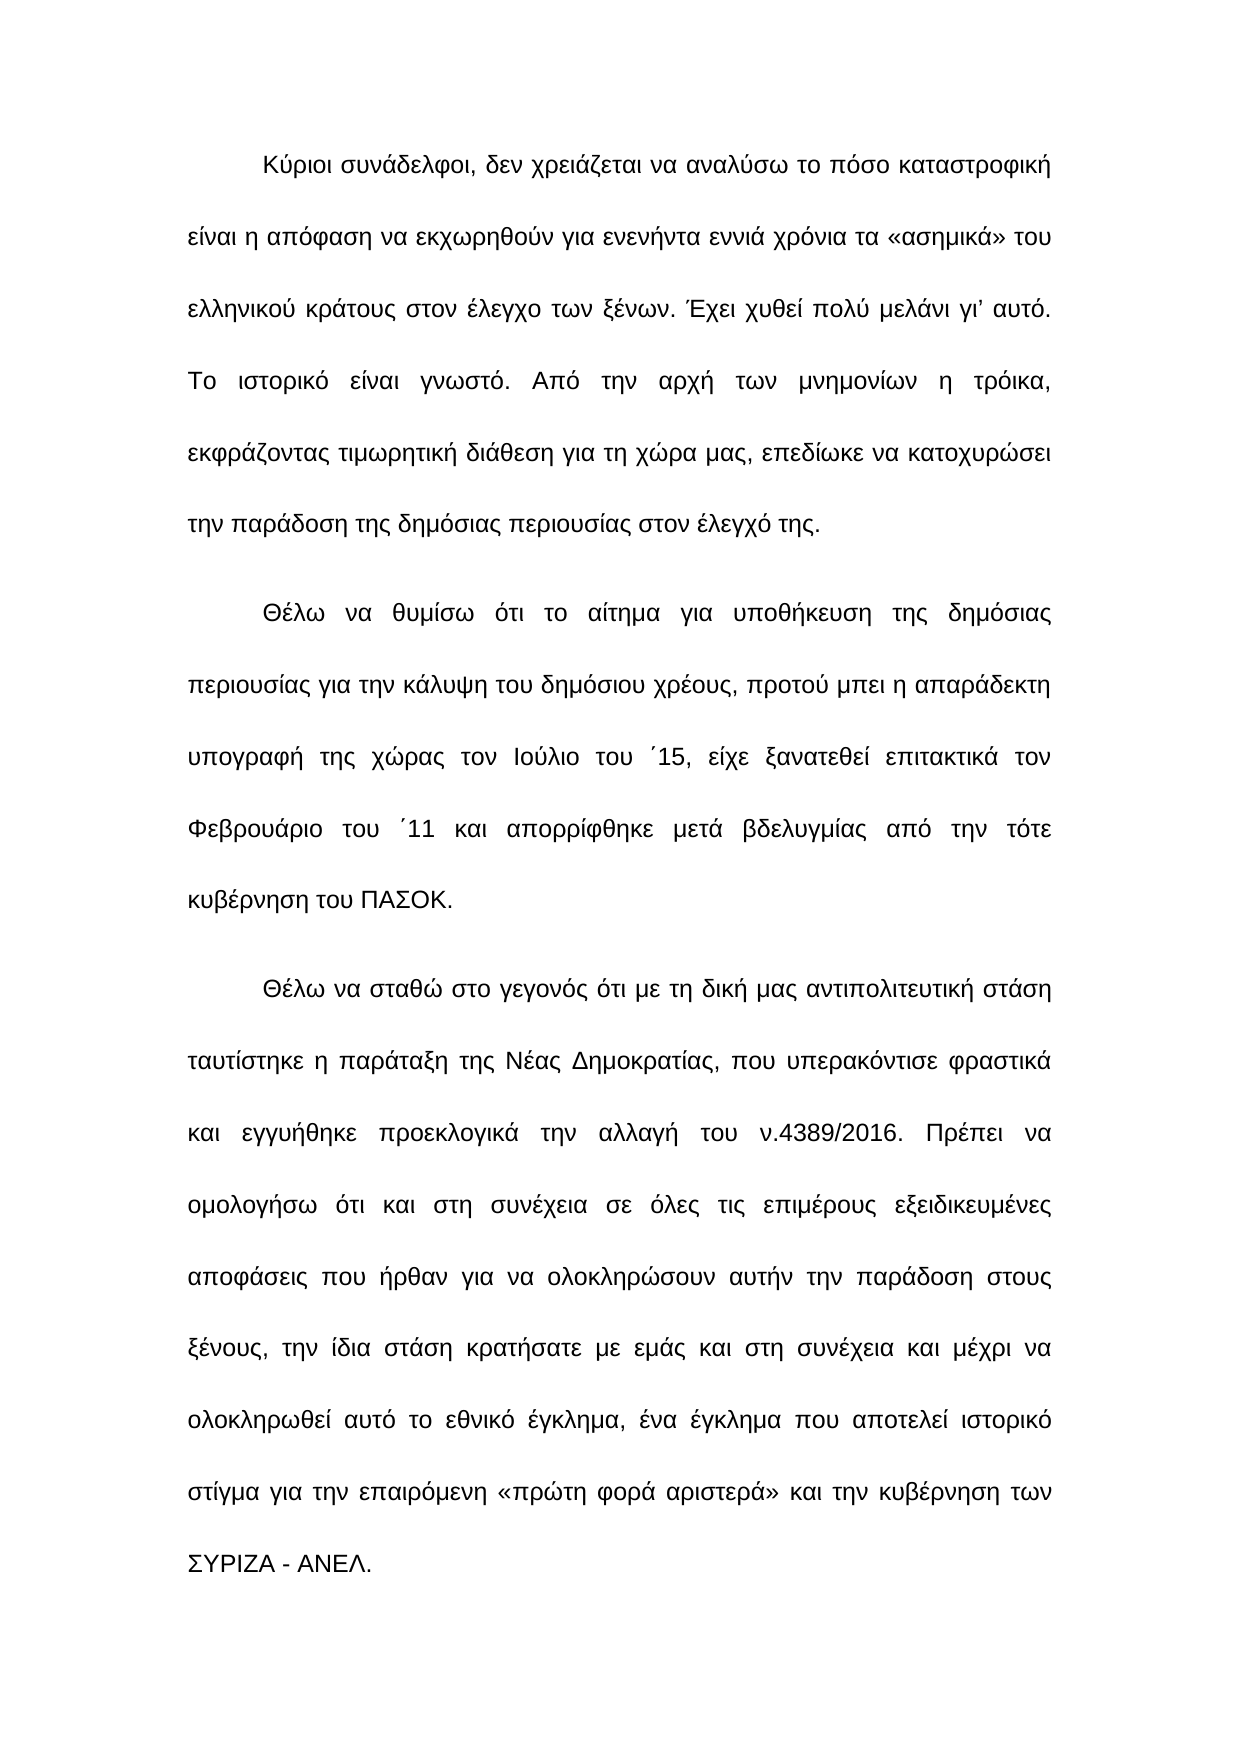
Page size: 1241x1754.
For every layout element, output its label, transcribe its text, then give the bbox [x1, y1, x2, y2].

text Θέλω να θυμίσω ότι το αίτημα για υποθήκευση της δημόσιας περιουσίας για την κάλυψη του δημόσιου χρέους, προτού μπει η απαράδεκτη υπογραφή της χώρας τον Ιούλιο του ΄15, είχε ξανατεθεί επιτακτικά τον Φεβρουάριο του ΄11 και απορρίφθηκε μετά βδελυγμίας από την τότε κυβέρνηση του ΠΑΣΟΚ. [187, 598, 1053, 914]
text Κύριοι συνάδελφοι, δεν χρειάζεται να αναλύσω το πόσο καταστροφική είναι η απόφαση να εκχωρηθούν για ενενήντα εννιά χρόνια τα «ασημικά» του ελληνικού κράτους στον έλεγχο των ξένων. Έχει χυθεί πολύ μελάνι γι’ αυτό. Το ιστορικό είναι γνωστό. Από την αρχή των μνημονίων η τρόικα, εκφράζοντας τιμωρητική διάθεση για τη χώρα μας, επεδίωκε να κατοχυρώσει την παράδοση της δημόσιας περιουσίας στον έλεγχό της. [187, 150, 1053, 538]
text Θέλω να σταθώ στο γεγονός ότι με τη δική μας αντιπολιτευτική στάση ταυτίστηκε η παράταξη της Νέας Δημοκρατίας, που υπερακόντισε φραστικά και εγγυήθηκε προεκλογικά την αλλαγή του ν.4389/2016. Πρέπει να ομολογήσω ότι και στη συνέχεια σε όλες τις επιμέρους εξειδικευμένες αποφάσεις που ήρθαν για να ολοκληρώσουν αυτήν την παράδοση στους ξένους, την ίδια στάση κρατήσατε με εμάς και στη συνέχεια και μέχρι να ολοκληρωθεί αυτό το εθνικό έγκλημα, ένα έγκλημα που αποτελεί ιστορικό στίγμα για την επαιρόμενη «πρώτη φορά αριστερά» και την κυβέρνηση των ΣΥΡΙΖΑ - ΑΝΕΛ. [187, 974, 1053, 1578]
